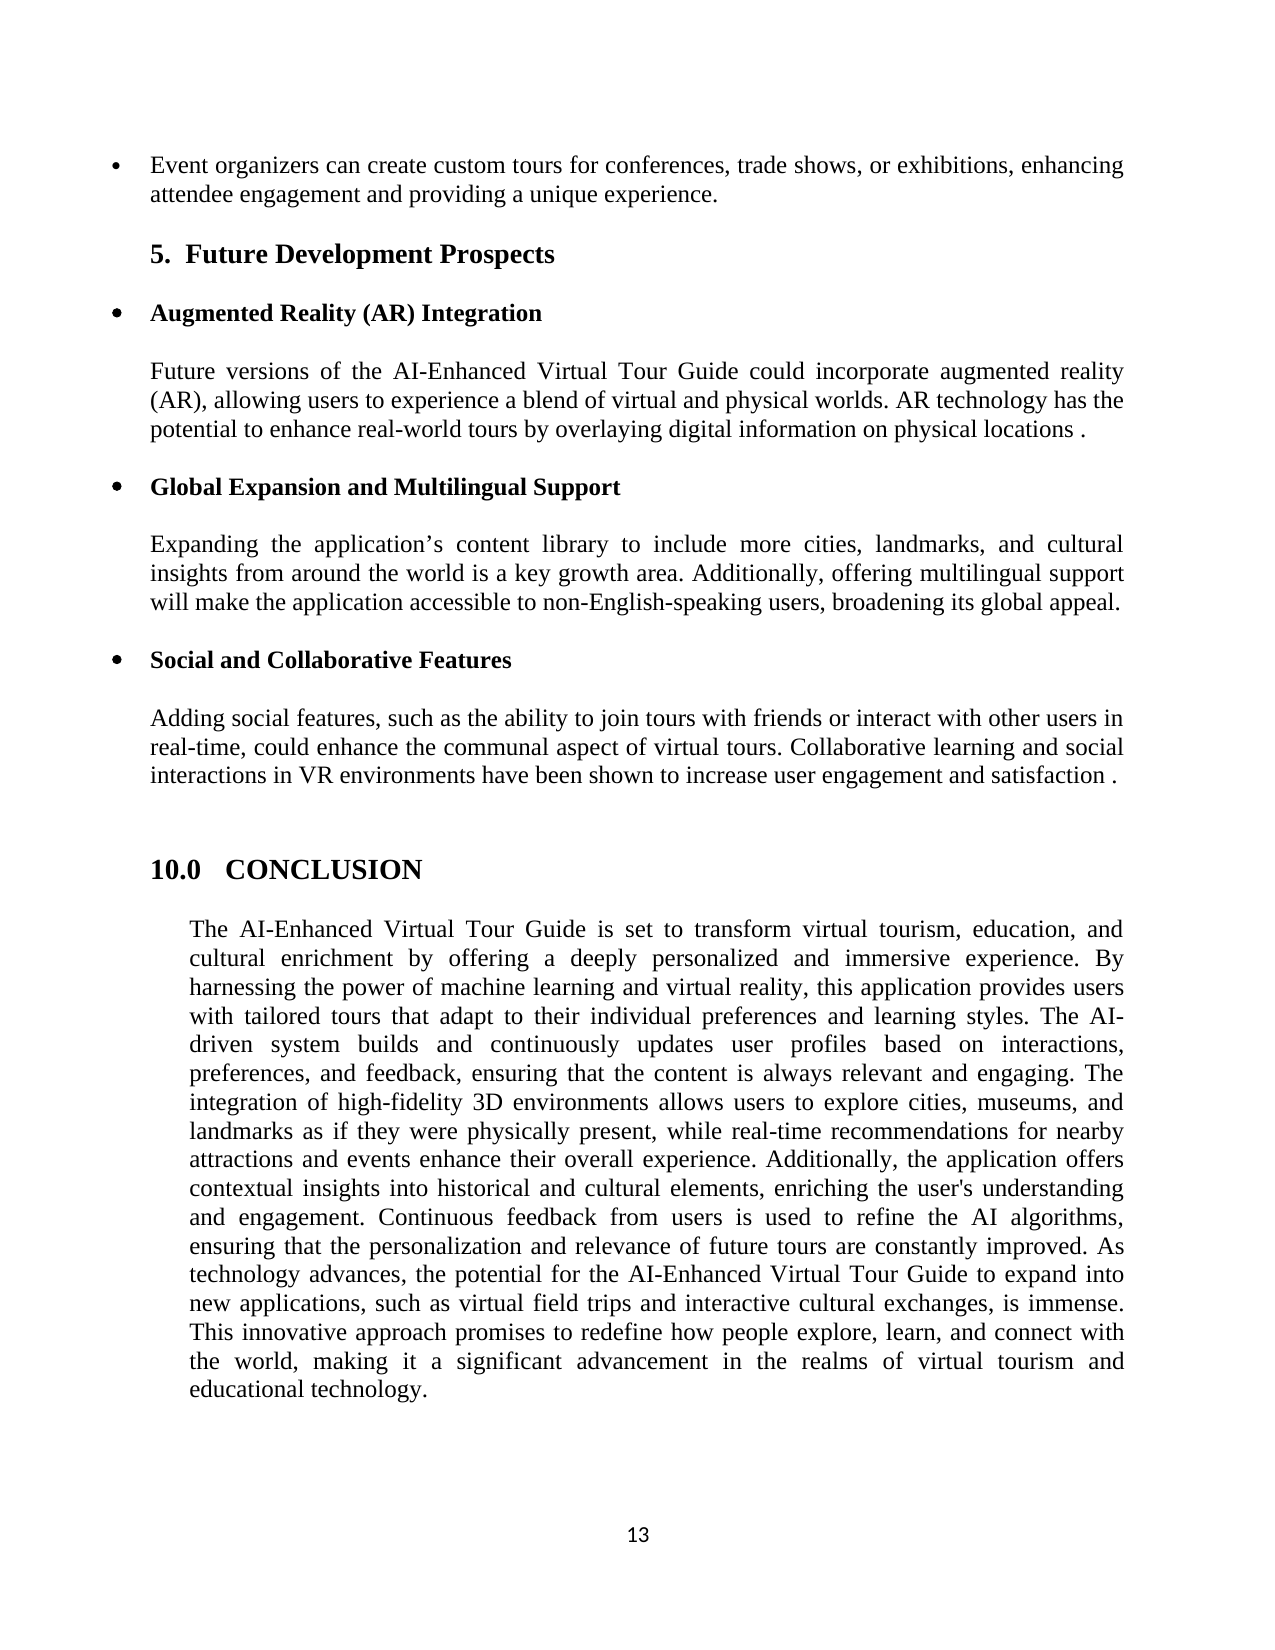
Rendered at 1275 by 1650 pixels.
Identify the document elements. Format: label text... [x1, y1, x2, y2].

text Expanding the application’s content library to include more cities, landmarks, and cultural insights from around the world is a key growth area. Additionally, offering multilingual support will make the application accessible to non-English-speaking users, broadening its global appeal. [150, 529, 1125, 616]
list CONCLUSION [150, 852, 1125, 885]
text Adding social features, such as the ability to join tours with friends or interact with other users in real-time, could enhance the communal aspect of virtual tours. Collaborative learning and social interactions in VR environments have been shown to increase user engagement and satisfaction . [150, 703, 1125, 789]
list Augmented Reality (AR) Integration [112, 298, 1125, 327]
list Global Expansion and Multilingual Support [112, 472, 1125, 500]
text 5. Future Development Prospects [150, 237, 1125, 269]
text The AI-Enhanced Virtual Tour Guide is set to transform virtual tourism, education, and cultural enrichment by offering a deeply personalized and immersive experience. By harnessing the power of machine learning and virtual reality, this application provides users with tailored tours that adapt to their individual preferences and learning styles. The AI-driven system builds and continuously updates user profiles based on interactions, preferences, and feedback, ensuring that the content is always relevant and engaging. The integration of high-fidelity 3D environments allows users to explore cities, museums, and landmarks as if they were physically present, while real-time recommendations for nearby attractions and events enhance their overall experience. Additionally, the application offers contextual insights into historical and cultural elements, enriching the user's understanding and engagement. Continuous feedback from users is used to refine the AI algorithms, ensuring that the personalization and relevance of future tours are constantly improved. As technology advances, the potential for the AI-Enhanced Virtual Tour Guide to expand into new applications, such as virtual field trips and interactive cultural exchanges, is immense. This innovative approach promises to redefine how people explore, learn, and connect with the world, making it a significant advancement in the realms of virtual tourism and educational technology. [189, 914, 1125, 1403]
text Future versions of the AI-Enhanced Virtual Tour Guide could incorporate augmented reality (AR), allowing users to experience a blend of virtual and physical worlds. AR technology has the potential to enhance real-world tours by overlaying digital information on physical locations . [150, 356, 1125, 442]
list Social and Collaborative Features [112, 645, 1125, 674]
list Event organizers can create custom tours for conferences, trade shows, or exhibitions, enhancing attendee engagement and providing a unique experience. [112, 150, 1125, 207]
